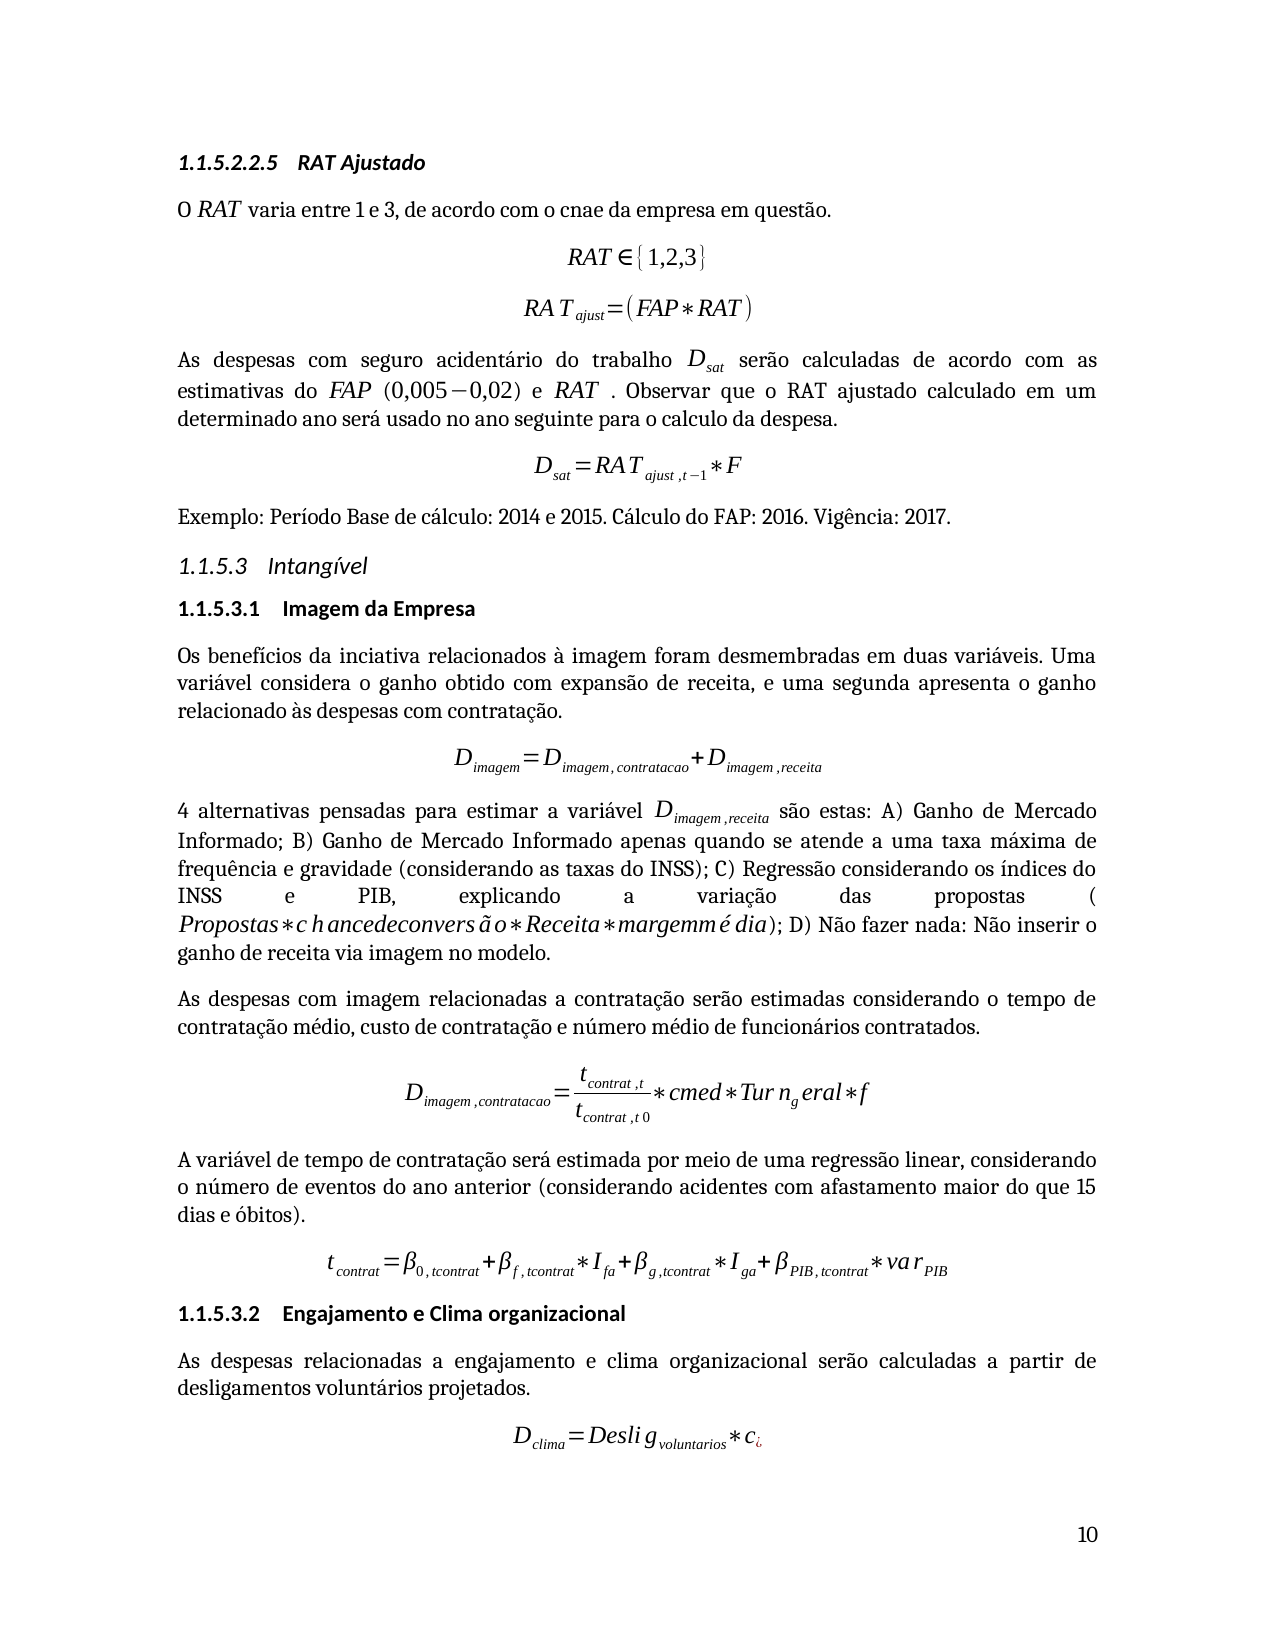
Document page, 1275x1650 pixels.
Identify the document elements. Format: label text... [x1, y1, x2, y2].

text As despesas com seguro acidentário do trabalho serão calculadas de acordo com as estimativas do () e . Observar que o RAT ajustado calculado em um determinado ano será usado no ano seguinte para o calculo da despesa. [177, 344, 1098, 432]
text A variável de tempo de contratação será estimada por meio de uma regressão linear, considerando o número de eventos do ano anterior (considerando acidentes com afastamento maior do que 15 dias e óbitos). [177, 1146, 1098, 1228]
subtitle Imagem da Empresa [177, 594, 1098, 622]
text As despesas com imagem relacionadas a contratação serão estimadas considerando o tempo de contratação médio, custo de contratação e número médio de funcionários contratados. [177, 986, 1098, 1040]
text Os benefícios da inciativa relacionados à imagem foram desmembradas em duas variáveis. Uma variável considera o ganho obtido com expansão de receita, e uma segunda apresenta o ganho relacionado às despesas com contratação. [177, 642, 1098, 724]
subtitle Engajamento e Clima organizacional [177, 1299, 1098, 1327]
text 4 alternativas pensadas para estimar a variável são estas: A) Ganho de Mercado Informado; B) Ganho de Mercado Informado apenas quando se atende a uma taxa máxima de frequência e gravidade (considerando as taxas do INSS); C) Regressão considerando os índices do INSS e PIB, explicando a variação das propostas (); D) Não fazer nada: Não inserir o ganho de receita via imagem no modelo. [177, 795, 1098, 966]
subtitle RAT Ajustado [177, 148, 1098, 176]
text Exemplo: Período Base de cálculo: 2014 e 2015. Cálculo do FAP: 2016. Vigência: 2017. [177, 503, 1098, 530]
text O varia entre 1 e 3, de acordo com o cnae da empresa em questão. [177, 196, 1098, 223]
text As despesas relacionadas a engajamento e clima organizacional serão calculadas a partir de desligamentos voluntários projetados. [177, 1347, 1098, 1401]
subtitle Intangível [177, 550, 1098, 580]
